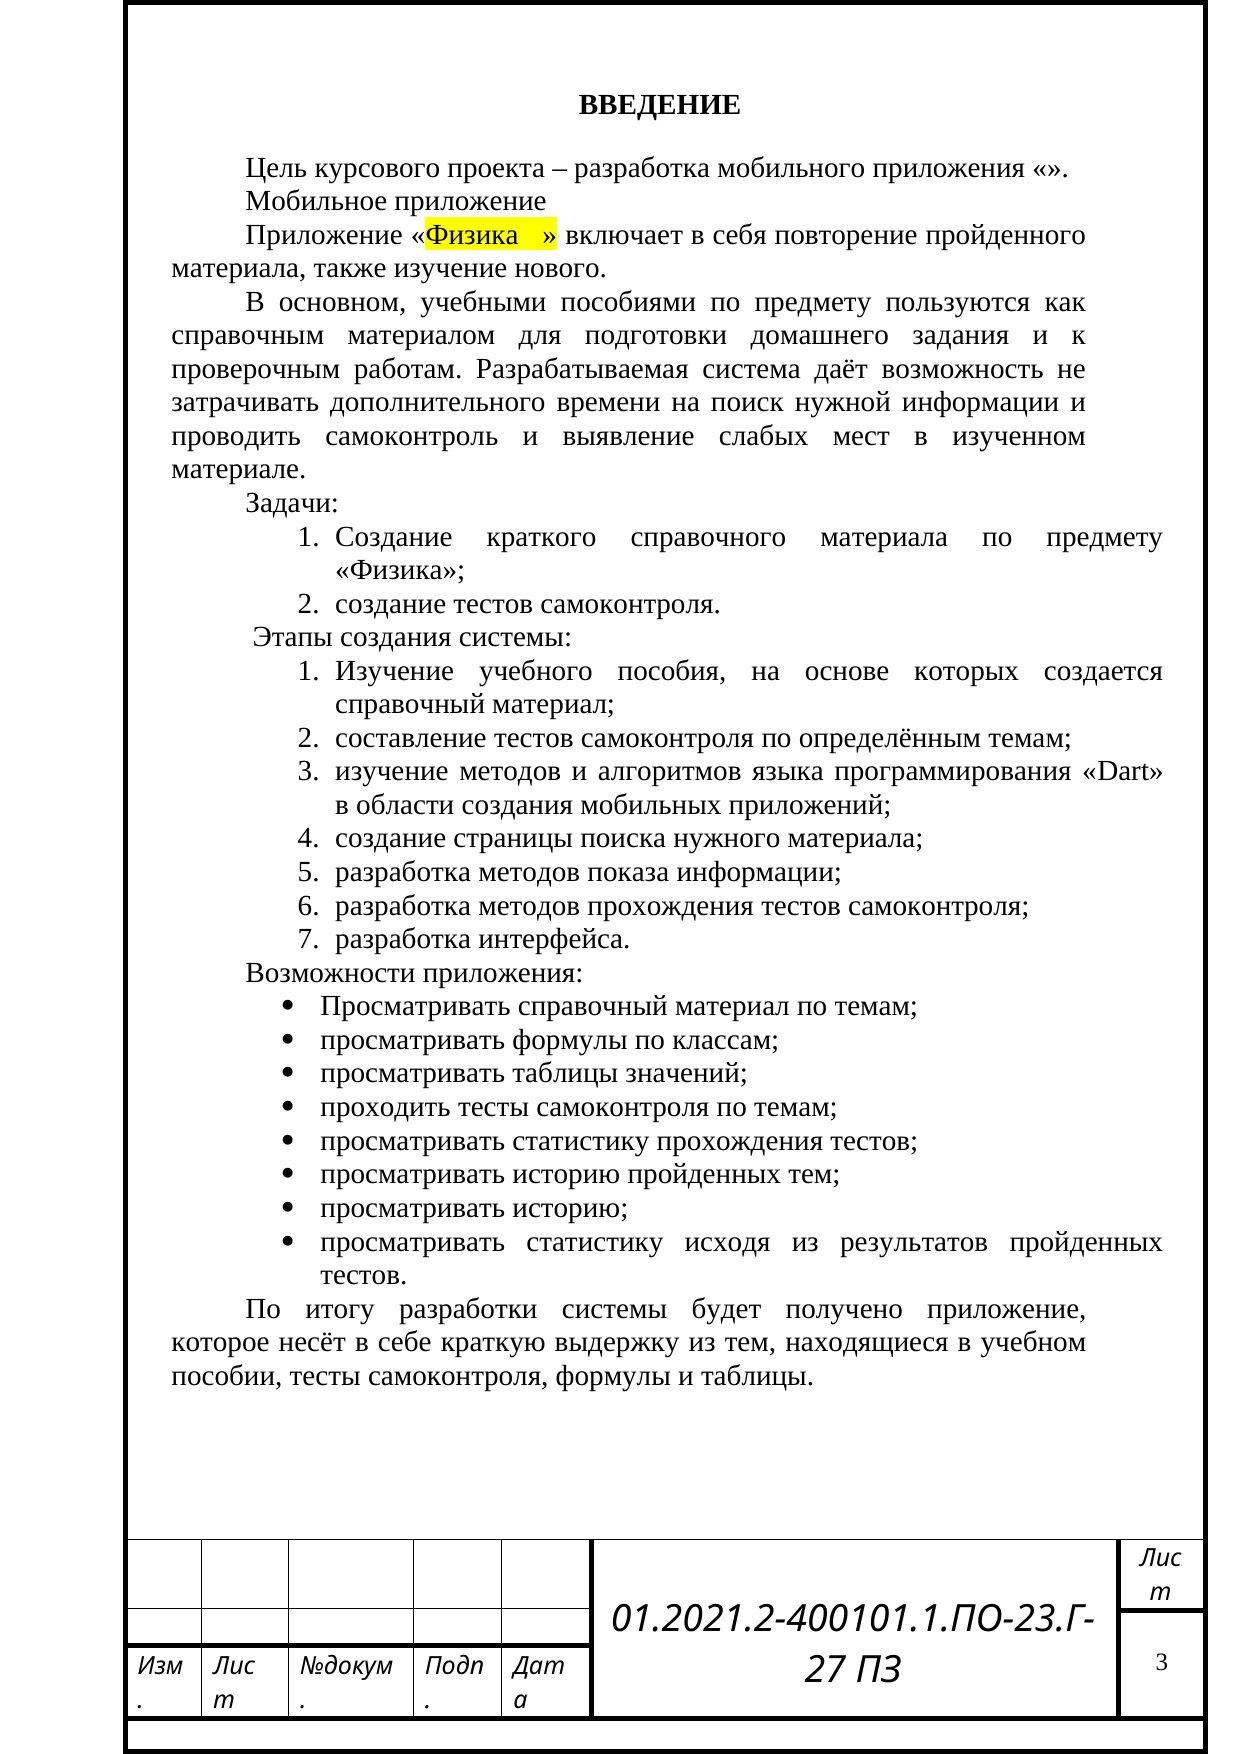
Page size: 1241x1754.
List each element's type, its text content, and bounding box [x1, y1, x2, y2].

text Приложение «Физика » включает в себя повторение пройденного материала, также изучение нового. [171, 217, 1087, 284]
list создание тестов самоконтроля. [297, 586, 1163, 619]
text В основном, учебными пособиями по предмету пользуются как справочным материалом для подготовки домашнего задания и к проверочным работам. Разрабатываемая система даёт возможность не затрачивать дополнительного времени на поиск нужной информации и проводить самоконтроль и выявление слабых мест в изученном материале. [171, 284, 1087, 485]
text Задачи: [171, 485, 1087, 519]
list просматривать историю пройденных тем; [283, 1156, 1163, 1190]
list Создание краткого справочного материала по предмету «Физика»; [297, 519, 1163, 586]
list просматривать таблицы значений; [283, 1056, 1163, 1089]
list Изучение учебного пособия, на основе которых создается справочный материал; [297, 653, 1163, 720]
list составление тестов самоконтроля по определённым темам; [297, 720, 1163, 753]
list разработка интерфейса. [297, 921, 1163, 955]
subtitle Введение [171, 87, 1149, 121]
list создание страницы поиска нужного материала; [297, 821, 1163, 854]
text Возможности приложения: [171, 955, 1087, 988]
text По итогу разработки системы будет получено приложение, которое несёт в себе краткую выдержку из тем, находящиеся в учебном пособии, тесты самоконтроля, формулы и таблицы. [171, 1291, 1087, 1392]
text Цель курсового проекта – разработка мобильного приложения «». [171, 150, 1087, 183]
list Просматривать справочный материал по темам; [283, 988, 1163, 1022]
list просматривать историю; [283, 1190, 1163, 1224]
text Мобильное приложение [171, 183, 1087, 217]
list проходить тесты самоконтроля по темам; [283, 1089, 1163, 1123]
list разработка методов прохождения тестов самоконтроля; [297, 888, 1163, 921]
list просматривать формулы по классам; [283, 1022, 1163, 1056]
list разработка методов показа информации; [297, 854, 1163, 888]
text Этапы создания системы: [171, 619, 1087, 653]
list просматривать статистику исходя из результатов пройденных тестов. [283, 1224, 1163, 1291]
list просматривать статистику прохождения тестов; [283, 1123, 1163, 1156]
list изучение методов и алгоритмов языка программирования «Dart» в области создания мобильных приложений; [297, 753, 1163, 821]
